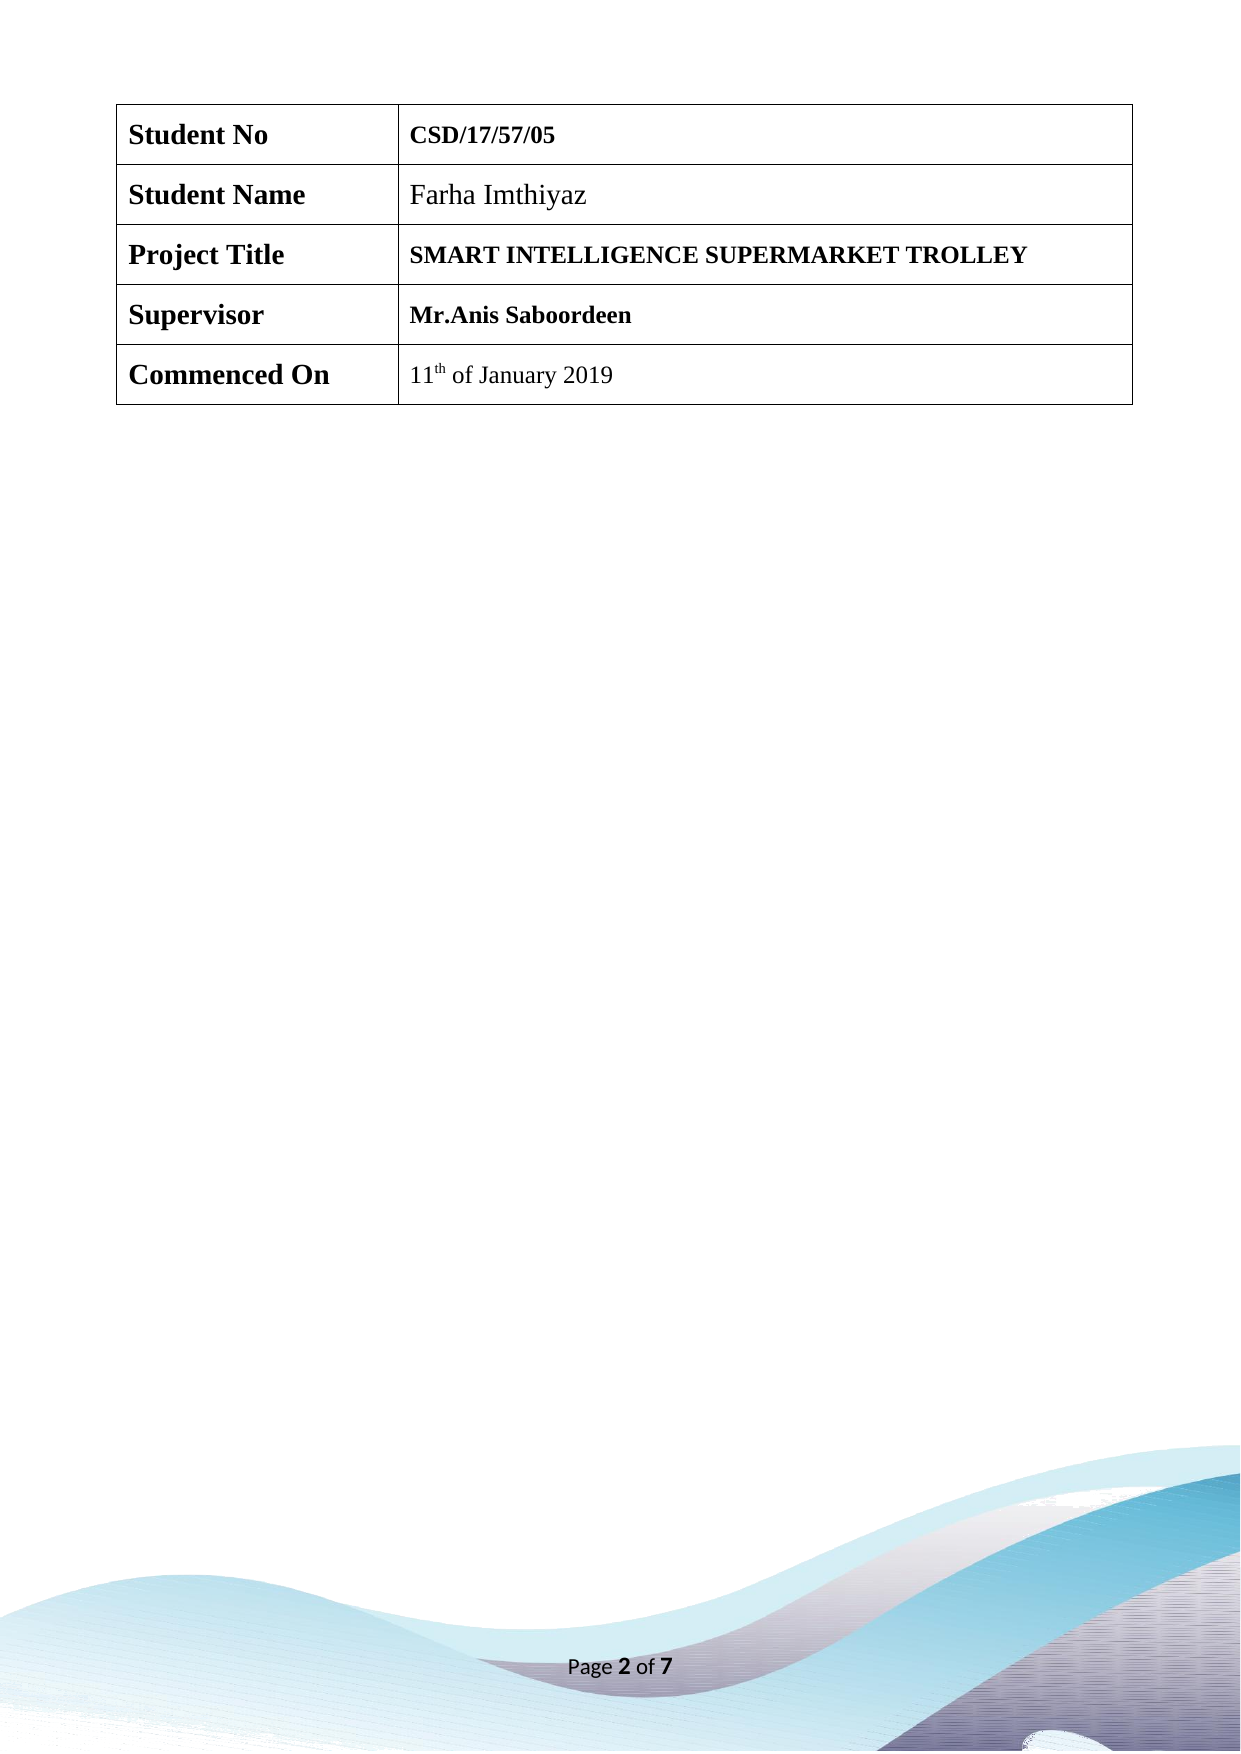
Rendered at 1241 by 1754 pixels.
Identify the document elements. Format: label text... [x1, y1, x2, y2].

table_header CSD/17/57/05 [399, 105, 1132, 164]
table_cell 11th of January 2019 [399, 345, 1132, 404]
table_cell Project Title [117, 225, 398, 284]
picture [0, 1435, 1241, 1751]
table_cell Student Name [117, 165, 398, 224]
table_header Student No [117, 105, 398, 164]
table_cell Farha Imthiyaz [399, 165, 1132, 224]
table_cell SMART INTELLIGENCE SUPERMARKET TROLLEY [399, 225, 1132, 284]
table_cell Supervisor [117, 285, 398, 344]
table_cell Mr.Anis Saboordeen [399, 285, 1132, 344]
table_cell Commenced On [117, 345, 398, 404]
